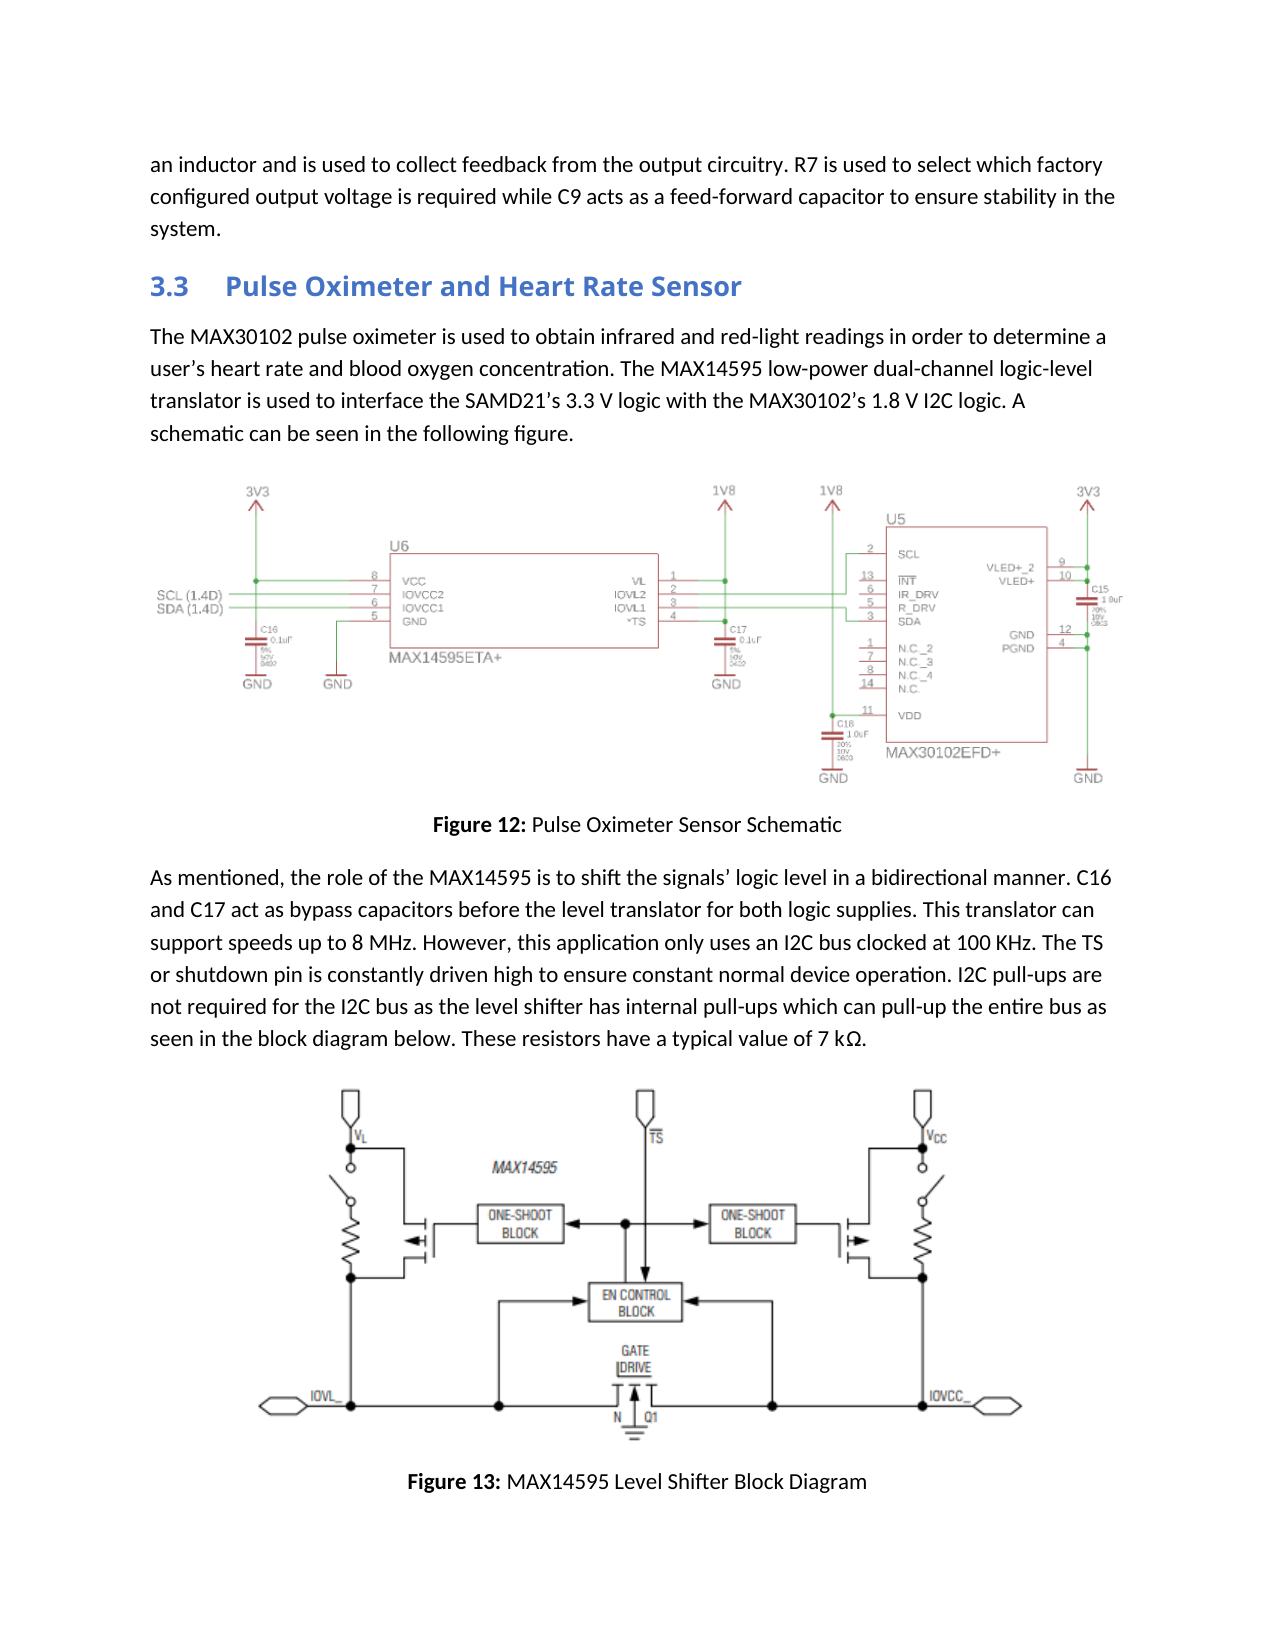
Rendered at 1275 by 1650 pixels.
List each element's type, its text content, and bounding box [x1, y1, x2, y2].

subtitle Pulse Oximeter and Heart Rate Sensor [150, 267, 1125, 304]
text As mentioned, the role of the MAX14595 is to shift the signals’ logic level in a bidirectional manner. C16 and C17 act as bypass capacitors before the level translator for both logic supplies. This translator can support speeds up to 8 MHz. However, this application only uses an I2C bus clocked at 100 KHz. The TS or shutdown pin is constantly driven high to ensure constant normal device operation. I2C pull-ups are not required for the I2C bus as the level shifter has internal pull-ups which can pull-up the entire bus as seen in the block diagram below. These resistors have a typical value of 7 kΩ. [150, 863, 1125, 1052]
text Figure 13: MAX14595 Level Shifter Block Diagram [150, 1467, 1125, 1495]
picture [245, 1077, 1030, 1442]
picture [150, 471, 1125, 786]
text Figure 12: Pulse Oximeter Sensor Schematic [150, 810, 1125, 838]
text The MAX30102 pulse oximeter is used to obtain infrared and red-light readings in order to determine a user’s heart rate and blood oxygen concentration. The MAX14595 low-power dual-channel logic-level translator is used to interface the SAMD21’s 3.3 V logic with the MAX30102’s 1.8 V I2C logic. A schematic can be seen in the following figure. [150, 322, 1125, 447]
